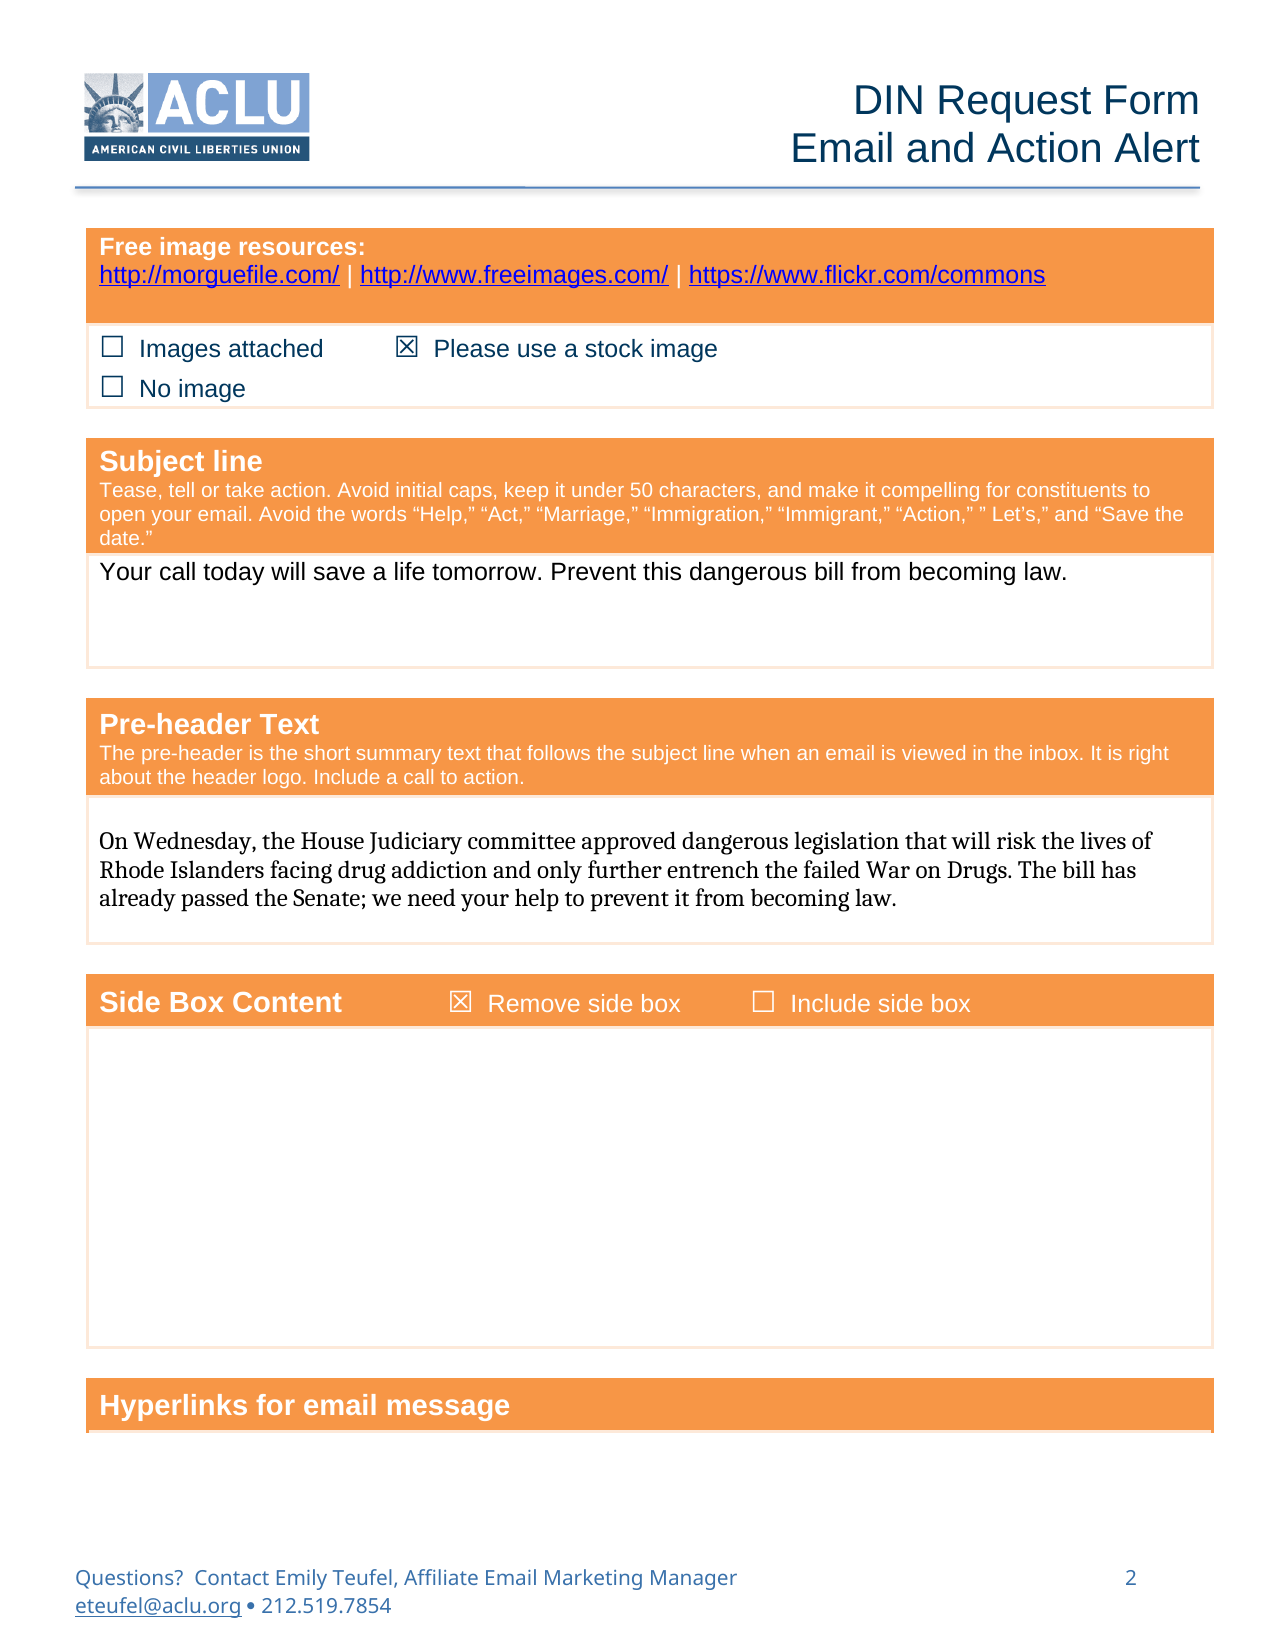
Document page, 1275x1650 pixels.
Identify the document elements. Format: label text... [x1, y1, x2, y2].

table_cell Images attached Please use a stock image No image [89, 326, 1211, 406]
table_header Side Box Content Remove side box Include side box [89, 977, 1211, 1026]
table_header Subject line Tease, tell or take action. Avoid initial caps, keep it under 50 characters, and make it compelling for constituents to open your email. Avoid the words “Help,” “Act,” “Marriage,” “Immigration,” “Immigrant,” “Action,” ” Let’s,” and “Save the date.” [89, 441, 1211, 553]
table_cell Your call today will save a life tomorrow. Prevent this dangerous bill from becoming law. [89, 556, 1211, 666]
table_cell On Wednesday, the House Judiciary committee approved dangerous legislation that will risk the lives of Rhode Islanders facing drug addiction and only further entrench the failed War on Drugs. The bill has already passed the Senate; we need your help to prevent it from becoming law. [89, 798, 1211, 942]
table_cell [89, 1029, 1211, 1346]
table_header Pre-header Text The pre-header is the short summary text that follows the subject line when an email is viewed in the inbox. It is right about the header logo. Include a call to action. [89, 701, 1211, 795]
picture [84, 73, 310, 161]
table_header Hyperlinks for email message [89, 1381, 1211, 1430]
